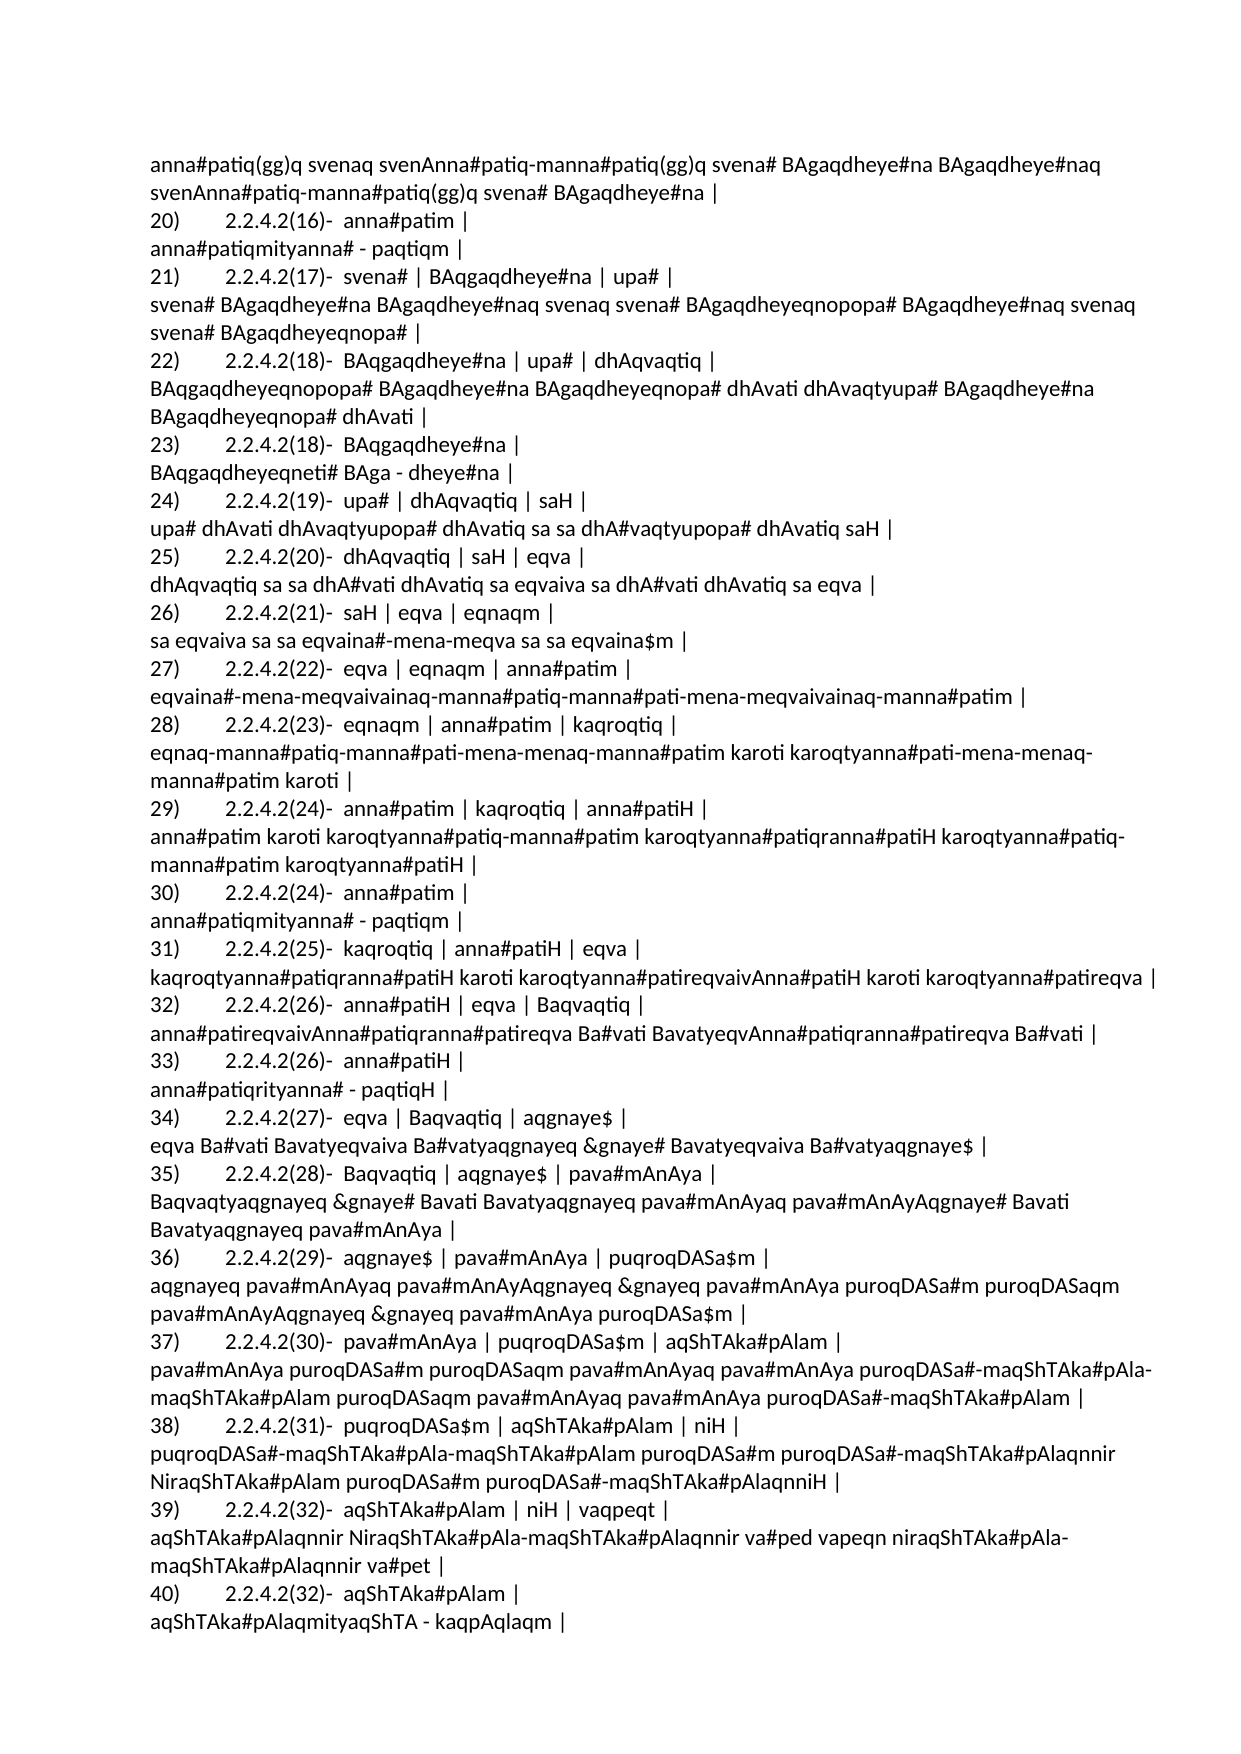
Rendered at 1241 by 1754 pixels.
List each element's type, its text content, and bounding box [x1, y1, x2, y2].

text 37) 2.2.4.2(30)- pava#mAnAya | puqroqDASa$m | aqShTAka#pAlam | [150, 1327, 1169, 1355]
text aqgnayeq pava#mAnAyaq pava#mAnAyAqgnayeq &gnayeq pava#mAnAya puroqDASa#m puroqDASaqm pava#mAnAyAqgnayeq &gnayeq pava#mAnAya puroqDASa$m | [150, 1271, 1169, 1327]
text BAqgaqdheyeqnopopa# BAgaqdheye#na BAgaqdheyeqnopa# dhAvati dhAvaqtyupa# BAgaqdheye#na BAgaqdheyeqnopa# dhAvati | [150, 374, 1169, 430]
text pava#mAnAya puroqDASa#m puroqDASaqm pava#mAnAyaq pava#mAnAya puroqDASa#-maqShTAka#pAla-maqShTAka#pAlam puroqDASaqm pava#mAnAyaq pava#mAnAya puroqDASa#-maqShTAka#pAlam | [150, 1355, 1169, 1411]
text 30) 2.2.4.2(24)- anna#patim | [150, 878, 1169, 907]
text anna#patiqrityanna# - paqtiqH | [150, 1075, 1169, 1103]
text aqShTAka#pAlaqmityaqShTA - kaqpAqlaqm | [150, 1607, 1169, 1635]
text 35) 2.2.4.2(28)- Baqvaqtiq | aqgnaye$ | pava#mAnAya | [150, 1159, 1169, 1187]
text BAqgaqdheyeqneti# BAga - dheye#na | [150, 458, 1169, 486]
text puqroqDASa#-maqShTAka#pAla-maqShTAka#pAlam puroqDASa#m puroqDASa#-maqShTAka#pAlaqnnir NiraqShTAka#pAlam puroqDASa#m puroqDASa#-maqShTAka#pAlaqnniH | [150, 1439, 1169, 1495]
text 38) 2.2.4.2(31)- puqroqDASa$m | aqShTAka#pAlam | niH | [150, 1411, 1169, 1439]
text anna#patim karoti karoqtyanna#patiq-manna#patim karoqtyanna#patiqranna#patiH karoqtyanna#patiq-manna#patim karoqtyanna#patiH | [150, 822, 1169, 878]
text svena# BAgaqdheye#na BAgaqdheye#naq svenaq svena# BAgaqdheyeqnopopa# BAgaqdheye#naq svenaq svena# BAgaqdheyeqnopa# | [150, 290, 1169, 346]
text 33) 2.2.4.2(26)- anna#patiH | [150, 1047, 1169, 1075]
text sa eqvaiva sa sa eqvaina#-mena-meqva sa sa eqvaina$m | [150, 626, 1169, 654]
text upa# dhAvati dhAvaqtyupopa# dhAvatiq sa sa dhA#vaqtyupopa# dhAvatiq saH | [150, 514, 1169, 542]
text 32) 2.2.4.2(26)- anna#patiH | eqva | Baqvaqtiq | [150, 991, 1169, 1019]
text dhAqvaqtiq sa sa dhA#vati dhAvatiq sa eqvaiva sa dhA#vati dhAvatiq sa eqva | [150, 570, 1169, 598]
text 28) 2.2.4.2(23)- eqnaqm | anna#patim | kaqroqtiq | [150, 710, 1169, 738]
text 39) 2.2.4.2(32)- aqShTAka#pAlam | niH | vaqpeqt | [150, 1495, 1169, 1523]
text 27) 2.2.4.2(22)- eqva | eqnaqm | anna#patim | [150, 654, 1169, 682]
text 29) 2.2.4.2(24)- anna#patim | kaqroqtiq | anna#patiH | [150, 794, 1169, 822]
text 31) 2.2.4.2(25)- kaqroqtiq | anna#patiH | eqva | [150, 934, 1169, 963]
text Baqvaqtyaqgnayeq &gnaye# Bavati Bavatyaqgnayeq pava#mAnAyaq pava#mAnAyAqgnaye# Bavati Bavatyaqgnayeq pava#mAnAya | [150, 1187, 1169, 1243]
text anna#patiqmityanna# - paqtiqm | [150, 907, 1169, 934]
text 23) 2.2.4.2(18)- BAqgaqdheye#na | [150, 430, 1169, 458]
text 40) 2.2.4.2(32)- aqShTAka#pAlam | [150, 1579, 1169, 1607]
text aqShTAka#pAlaqnnir NiraqShTAka#pAla-maqShTAka#pAlaqnnir va#ped vapeqn niraqShTAka#pAla-maqShTAka#pAlaqnnir va#pet | [150, 1523, 1169, 1579]
text eqva Ba#vati Bavatyeqvaiva Ba#vatyaqgnayeq &gnaye# Bavatyeqvaiva Ba#vatyaqgnaye$ | [150, 1131, 1169, 1159]
text anna#patireqvaivAnna#patiqranna#patireqva Ba#vati BavatyeqvAnna#patiqranna#patireqva Ba#vati | [150, 1019, 1169, 1047]
text 25) 2.2.4.2(20)- dhAqvaqtiq | saH | eqva | [150, 542, 1169, 570]
text anna#patiqmityanna# - paqtiqm | [150, 234, 1169, 262]
text 34) 2.2.4.2(27)- eqva | Baqvaqtiq | aqgnaye$ | [150, 1103, 1169, 1131]
text 26) 2.2.4.2(21)- saH | eqva | eqnaqm | [150, 598, 1169, 626]
text 24) 2.2.4.2(19)- upa# | dhAqvaqtiq | saH | [150, 486, 1169, 514]
text kaqroqtyanna#patiqranna#patiH karoti karoqtyanna#patireqvaivAnna#patiH karoti karoqtyanna#patireqva | [150, 963, 1169, 991]
text anna#patiq(gg)q svenaq svenAnna#patiq-manna#patiq(gg)q svena# BAgaqdheye#na BAgaqdheye#naq svenAnna#patiq-manna#patiq(gg)q svena# BAgaqdheye#na | [150, 150, 1169, 206]
text 36) 2.2.4.2(29)- aqgnaye$ | pava#mAnAya | puqroqDASa$m | [150, 1243, 1169, 1271]
text 20) 2.2.4.2(16)- anna#patim | [150, 206, 1169, 234]
text eqvaina#-mena-meqvaivainaq-manna#patiq-manna#pati-mena-meqvaivainaq-manna#patim | [150, 682, 1169, 710]
text 21) 2.2.4.2(17)- svena# | BAqgaqdheye#na | upa# | [150, 262, 1169, 290]
text 22) 2.2.4.2(18)- BAqgaqdheye#na | upa# | dhAqvaqtiq | [150, 346, 1169, 374]
text eqnaq-manna#patiq-manna#pati-mena-menaq-manna#patim karoti karoqtyanna#pati-mena-menaq-manna#patim karoti | [150, 738, 1169, 794]
